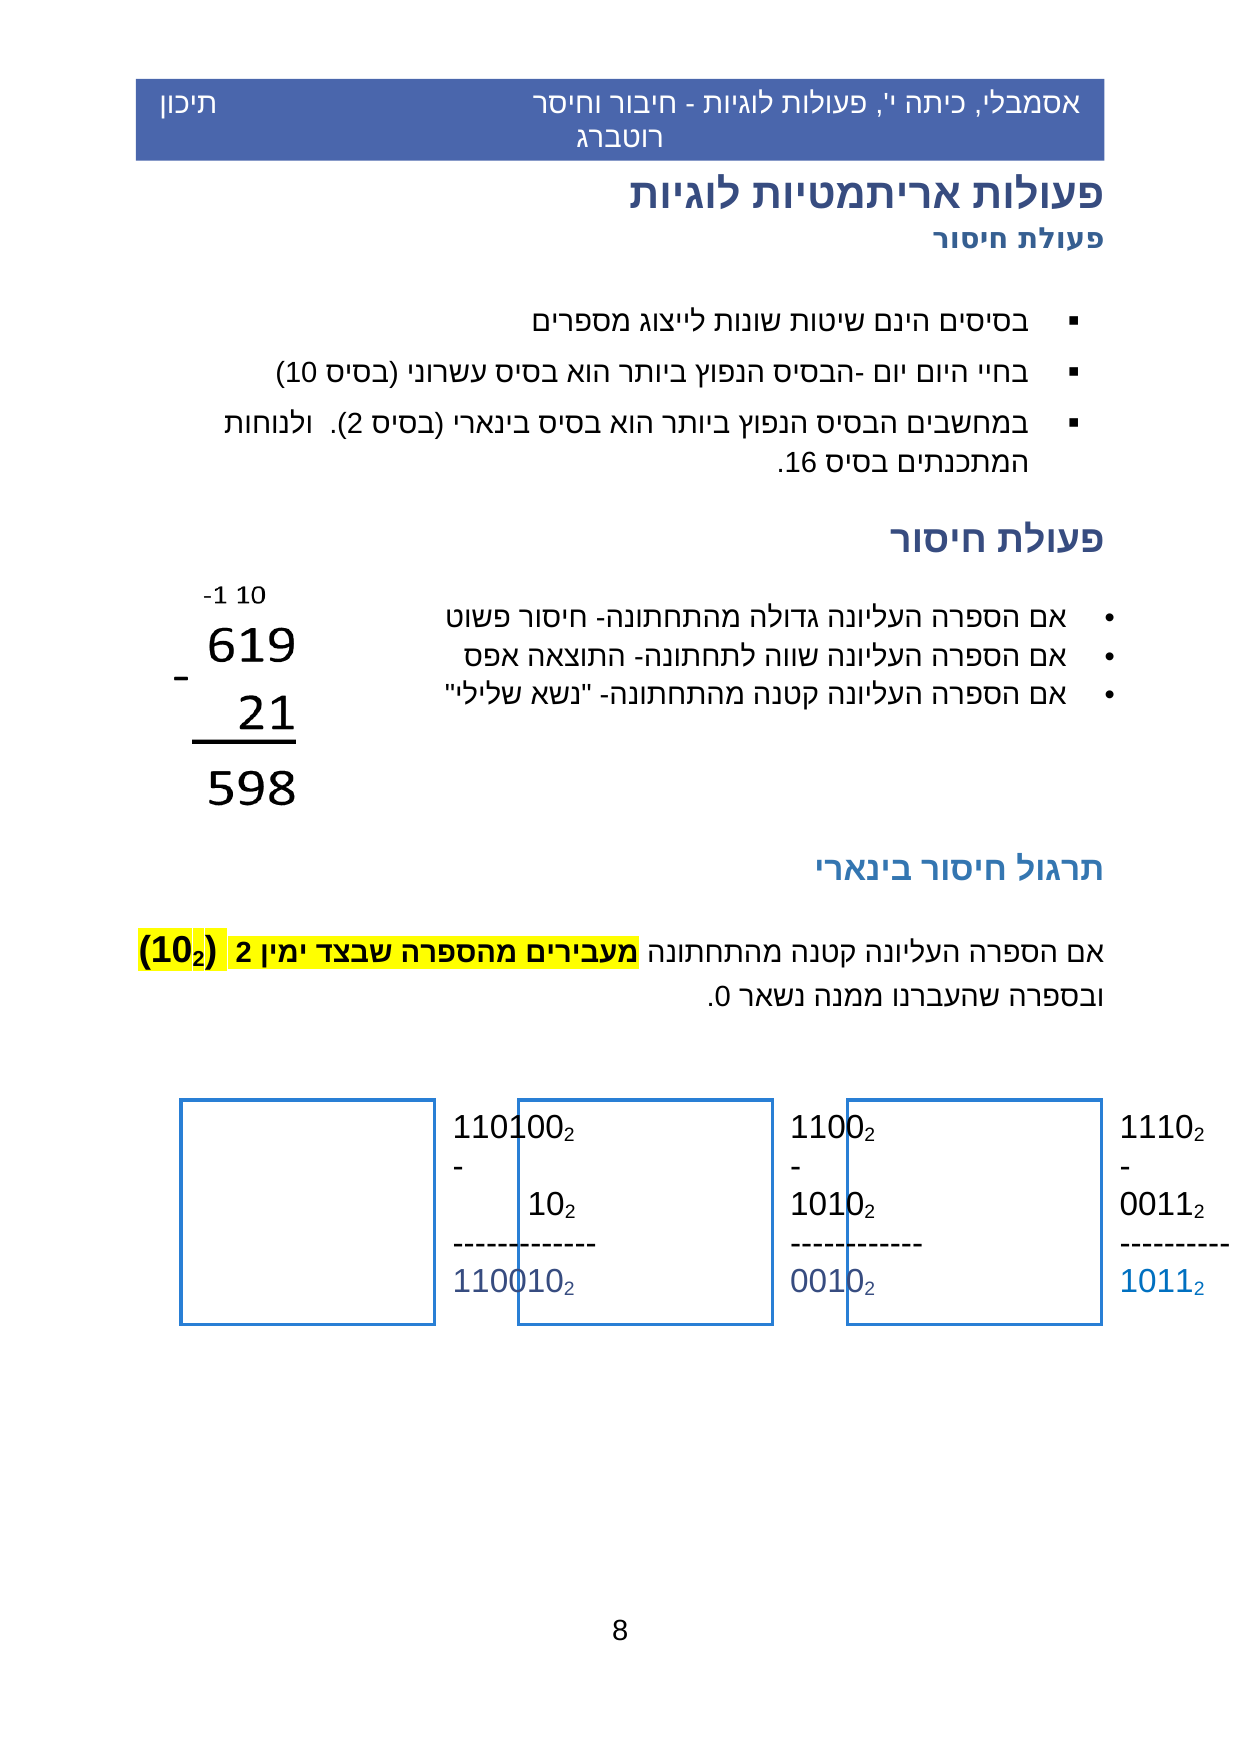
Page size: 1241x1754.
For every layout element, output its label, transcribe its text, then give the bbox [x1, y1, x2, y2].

subtitle תרגול חיסור בינארי [136, 849, 1104, 887]
list אם הספרה העליונה גדולה מהתחתונה- חיסור פשוט [333, 600, 1104, 634]
list במחשבים הבסיס הנפוץ ביותר הוא בסיס בינארי (בסיס 2). ולנוחות המתכנתים בסיס 16. [136, 406, 1067, 478]
list בסיסים הינם שיטות שונות לייצוג מספרים [136, 304, 1067, 337]
list אם הספרה העליונה שווה לתחתונה- התוצאה אפס [333, 639, 1104, 672]
picture [135, 569, 333, 851]
subtitle פעולת חיסור [136, 517, 1104, 560]
text ובספרה שהעברנו ממנה נשאר 0. [136, 979, 1104, 1013]
list אם הספרה העליונה קטנה מהתחתונה- "נשא שלילי" [333, 677, 1104, 711]
text אם הספרה העליונה קטנה מהתחתונה מעבירים מהספרה שבצד ימין 2 (102) [227, 928, 1104, 971]
subtitle פעולות אריתמטיות לוגיות [136, 169, 1104, 217]
list בחיי היום יום -הבסיס הנפוץ ביותר הוא בסיס עשרוני (בסיס 10) [136, 355, 1067, 389]
text פעולת חיסור [136, 222, 1104, 256]
